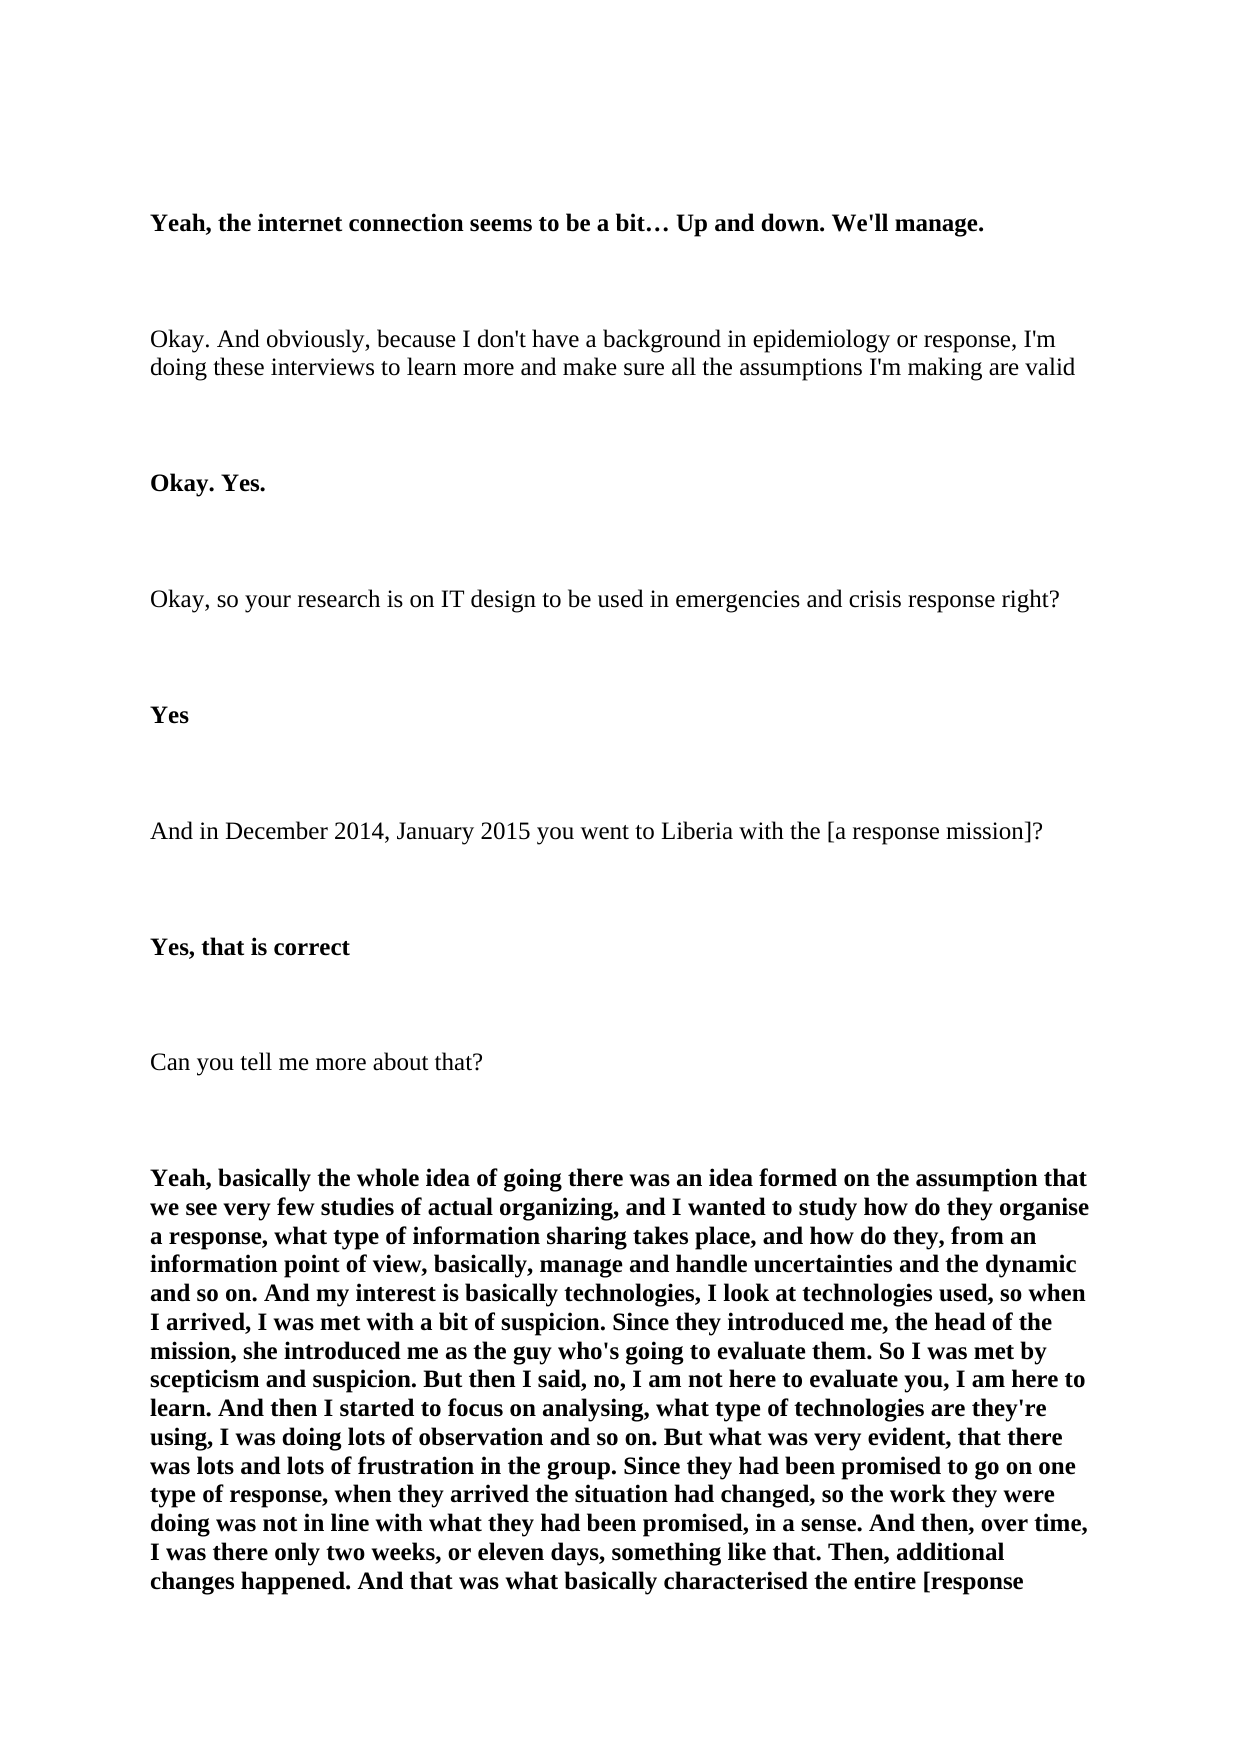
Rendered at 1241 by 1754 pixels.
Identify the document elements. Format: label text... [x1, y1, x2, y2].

text Okay. And obviously, because I don't have a background in epidemiology or response, I'm doing these interviews to learn more and make sure all the assumptions I'm making are valid [150, 324, 1090, 381]
text Okay. Yes. [150, 468, 1090, 497]
text Yeah, the internet connection seems to be a bit… Up and down. We'll manage. [150, 208, 1090, 237]
text Yes [150, 700, 1090, 729]
text Okay, so your research is on IT design to be used in emergencies and crisis response right? [150, 584, 1090, 613]
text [150, 1163, 1090, 1594]
text And in December 2014, January 2015 you went to Liberia with the [a response mission]? [150, 816, 1090, 844]
text Can you tell me more about that? [150, 1047, 1090, 1076]
text Yes, that is correct [150, 932, 1090, 960]
